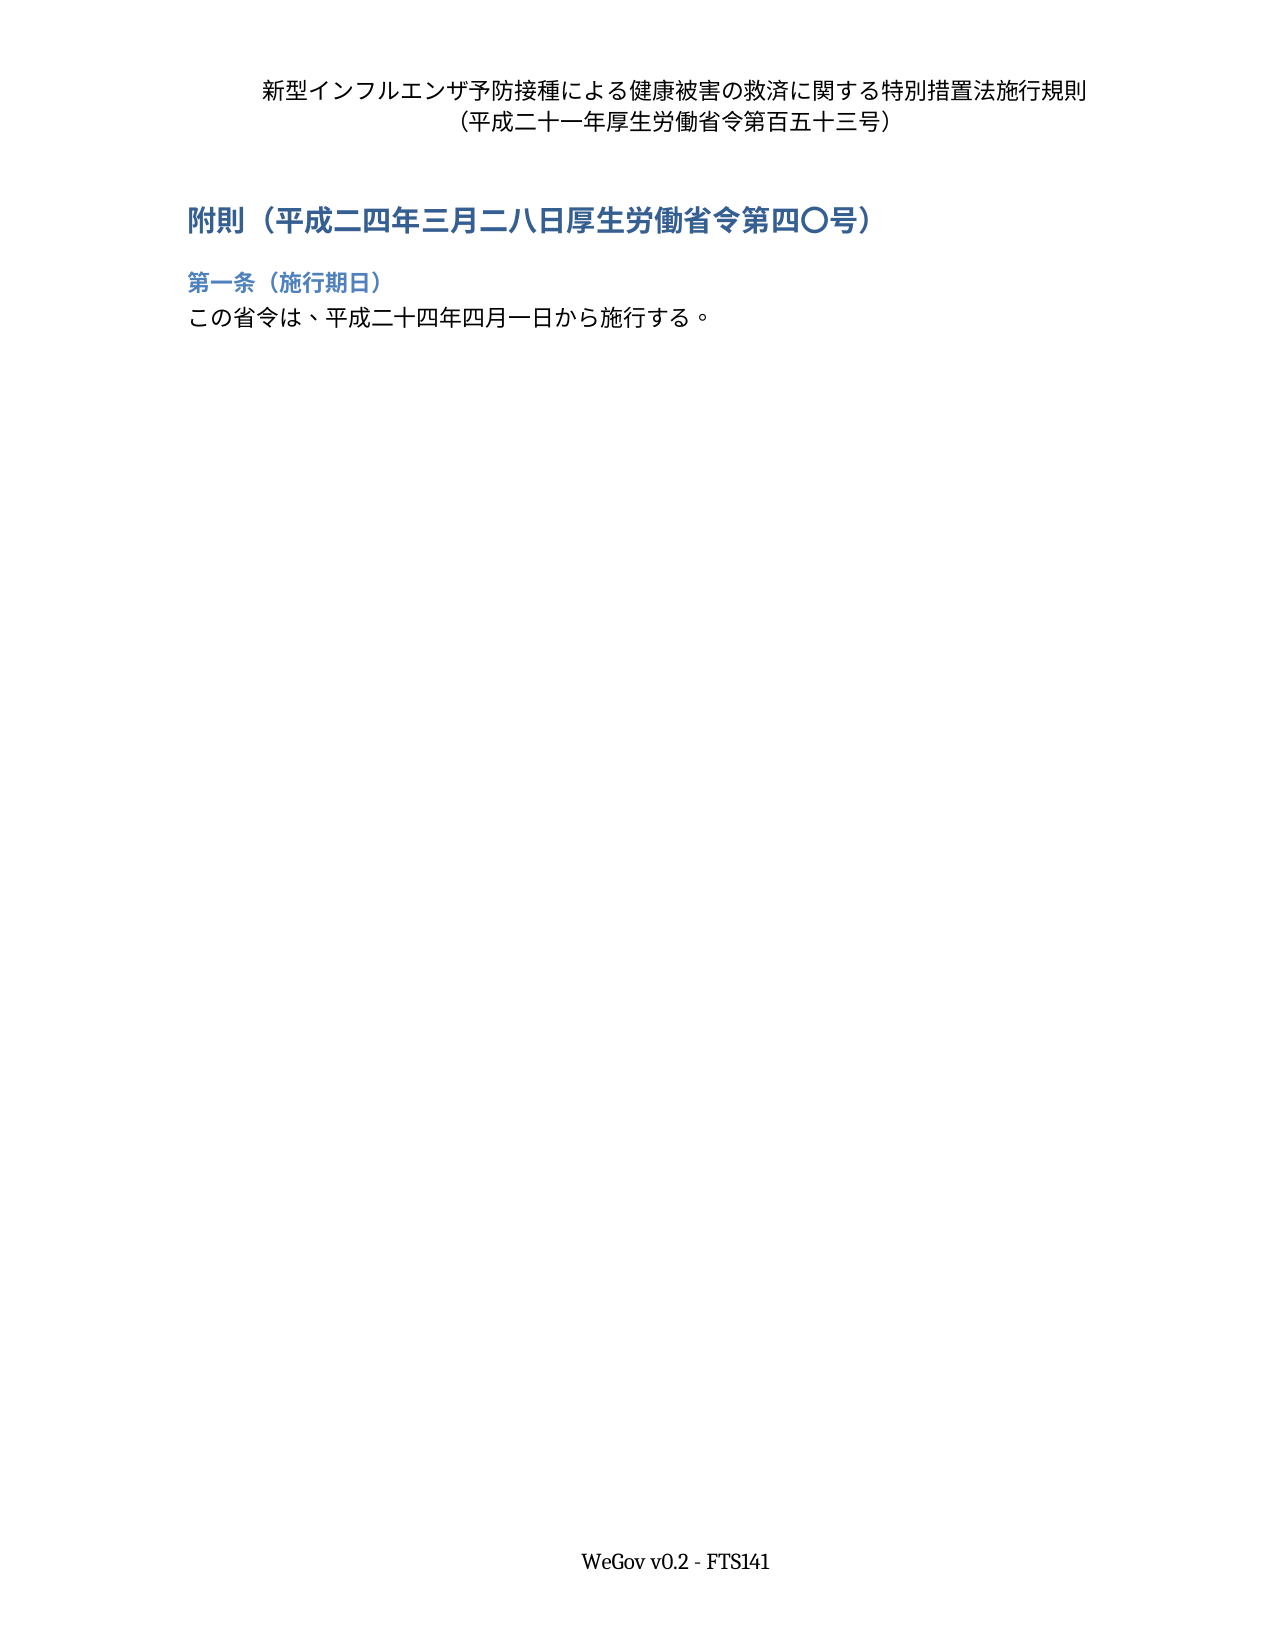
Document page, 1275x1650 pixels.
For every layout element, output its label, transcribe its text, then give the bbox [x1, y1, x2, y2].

subtitle 附則（平成二四年三月二八日厚生労働省令第四〇号） [187, 200, 1087, 240]
text この省令は、平成二十四年四月一日から施行する。 [187, 302, 1087, 334]
subtitle 第一条（施行期日） [187, 266, 1087, 298]
